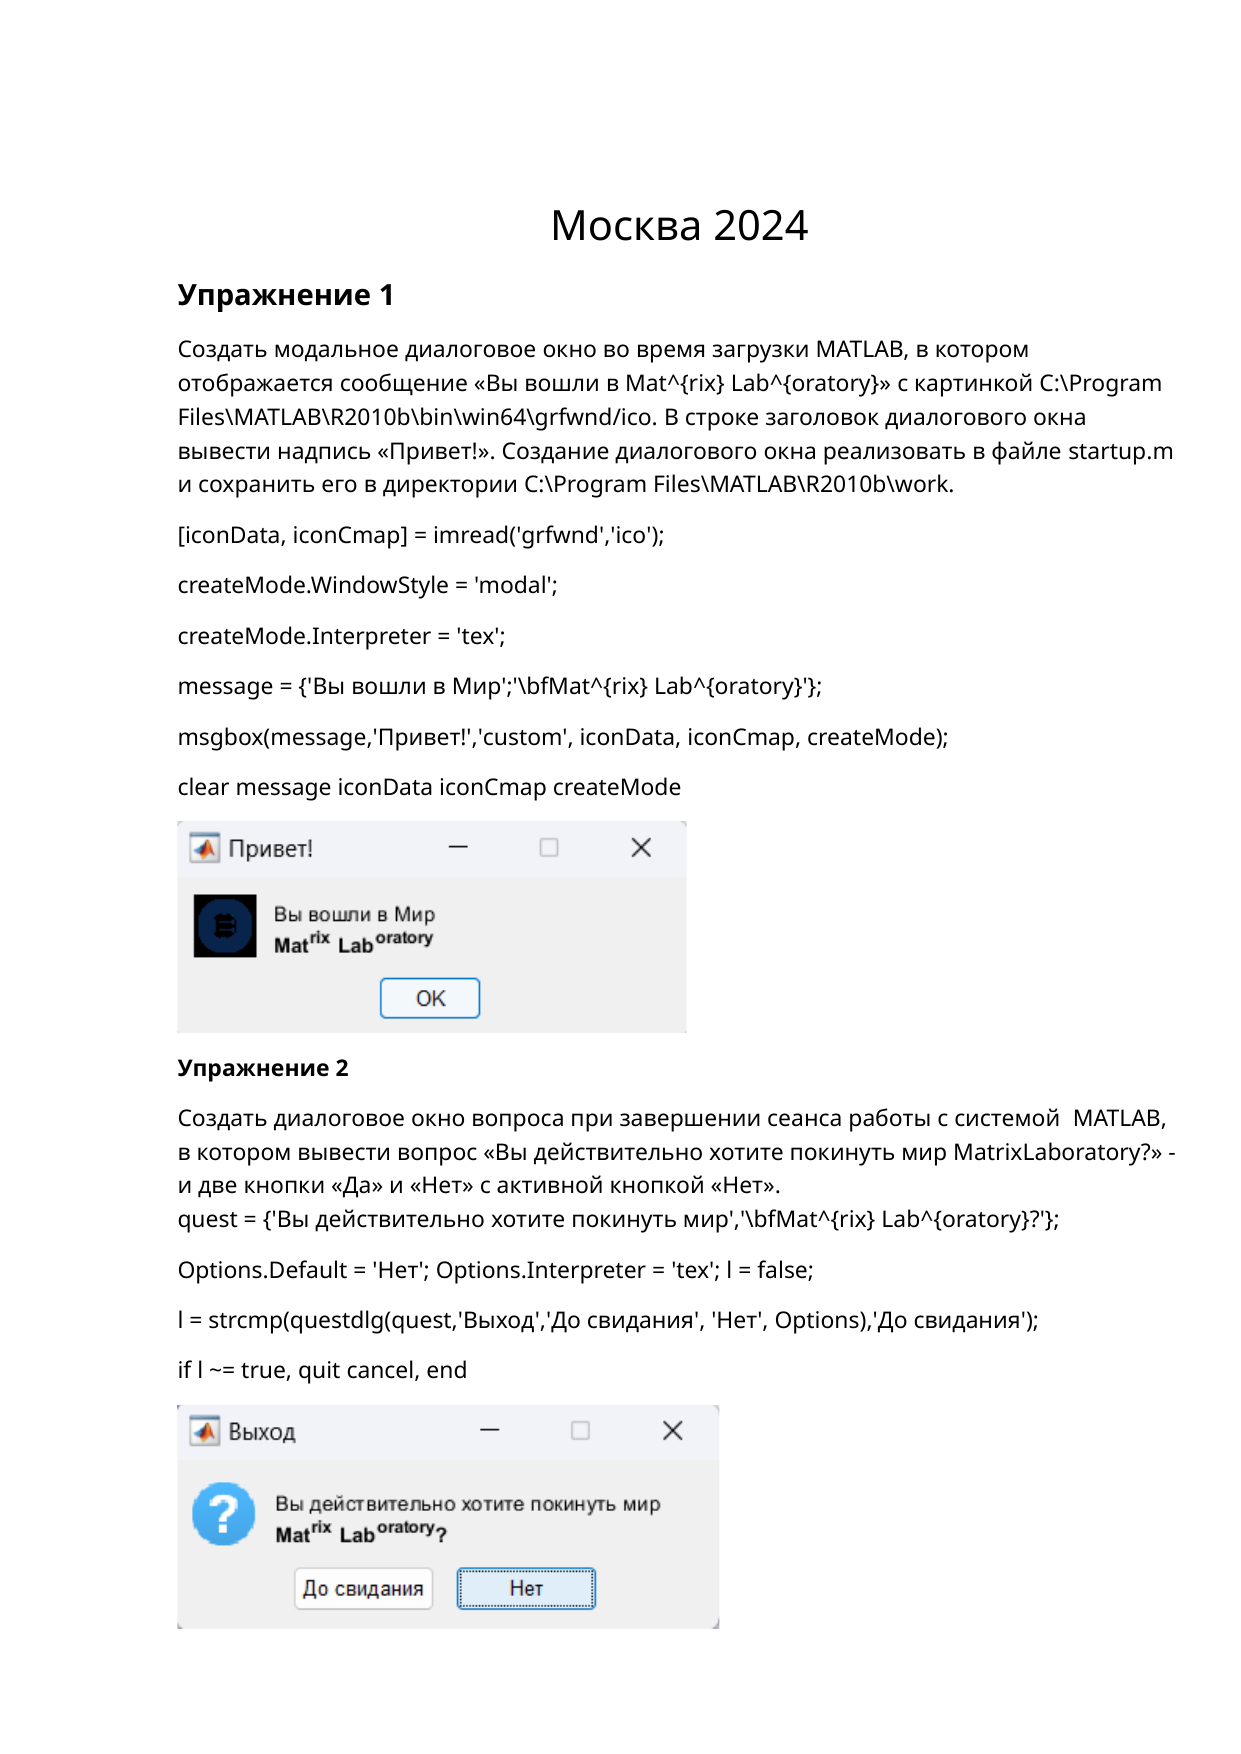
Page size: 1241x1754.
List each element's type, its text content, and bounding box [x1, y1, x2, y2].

text clear message iconData iconCmap createMode [177, 771, 1181, 802]
picture [177, 821, 687, 1033]
text Упражнение 1 [177, 274, 1181, 314]
text Options.Default = 'Нет'; Options.Interpreter = 'tex'; l = false; [177, 1254, 1181, 1285]
text createMode.WindowStyle = 'modal'; [177, 569, 1181, 601]
text createMode.Interpreter = 'tex'; [177, 620, 1181, 651]
picture [177, 1405, 720, 1629]
text Создать диалоговое окно вопроса при завершении сеанса работы с системой MATLAB, в котором вывести вопрос «Вы действительно хотите покинуть мир МаtrixLaboratory?» - и две кнопки «Да» и «Нет» с активной кнопкой «Нет». quest = {'Вы действительно хотите покинуть мир','\bfMat^{rix} Lab^{oratory}?'}; [177, 1102, 1181, 1234]
text Создать модальное диалоговое окно во время загрузки MATLAB, в котором отображается сообщение «Вы вошли в Mat^{rix} Lab^{oratory}» с картинкой C:\Program Files\MATLAB\R2010b\bin\win64\grfwnd/ico. В строке заголовок диалогового окна вывести надпись «Привет!». Создание диалогового окна реализовать в файле startup.m и сохранить его в директории C:\Program Files\MATLAB\R2010b\work. [177, 333, 1181, 500]
text [iconData, iconCmap] = imread('grfwnd','ico'); [177, 519, 1181, 550]
text Упражнение 2 [177, 1052, 1181, 1083]
text if l ~= true, quit cancel, end [177, 1354, 1181, 1386]
text message = {'Вы вошли в Мир';'\bfMat^{rix} Lab^{oratory}'}; [177, 670, 1181, 701]
text Москва 2024 [177, 196, 1181, 253]
text msgbox(message,'Привет!','custom', iconData, iconCmap, createMode); [177, 721, 1181, 752]
text l = strcmp(questdlg(quest,'Выход','До свидания', 'Нет', Options),'До свидания'); [177, 1304, 1181, 1335]
